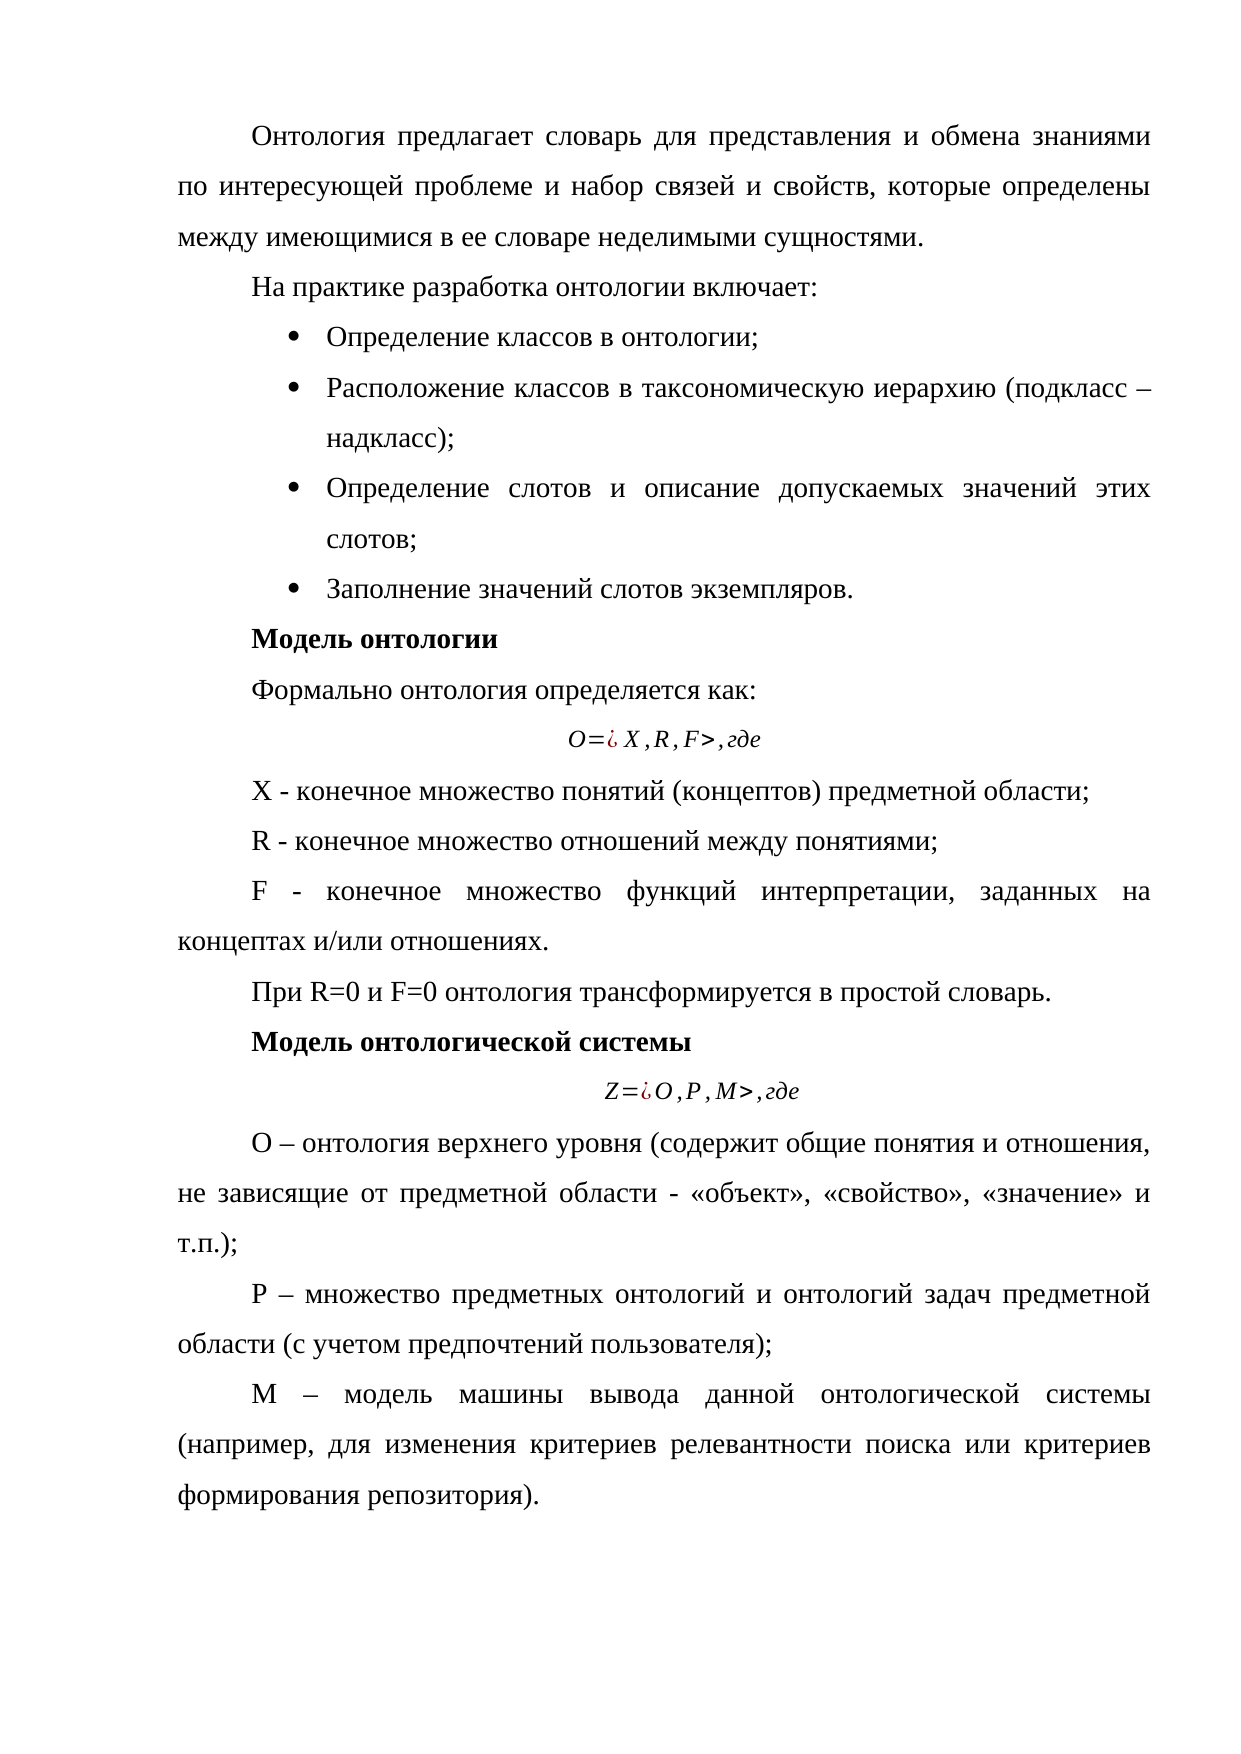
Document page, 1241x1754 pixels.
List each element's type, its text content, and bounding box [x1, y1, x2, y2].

text При R=0 и F=0 онтология трансформируется в простой словарь. [177, 974, 1152, 1007]
list Заполнение значений слотов экземпляров. [288, 571, 1152, 605]
text O – онтология верхнего уровня (содержит общие понятия и отношения, не зависящие от предметной области - «объект», «свойство», «значение» и т.п.); [177, 1125, 1152, 1259]
list Определение слотов и описание допускаемых значений этих слотов; [288, 471, 1152, 554]
text X - конечное множество понятий (концептов) предметной области; [177, 773, 1152, 806]
text F - конечное множество функций интерпретации, заданных на концептах и/или отношениях. [177, 873, 1152, 957]
text Онтология предлагает словарь для представления и обмена знаниями по интересующей проблеме и набор связей и свойств, которые определены между имеющимися в ее словаре неделимыми сущностями. [177, 118, 1152, 252]
text M – модель машины вывода данной онтологической системы (например, для изменения критериев релевантности поиска или критериев формирования репозитория). [177, 1376, 1152, 1511]
text Модель онтологии [177, 622, 1152, 655]
text Формально онтология определяется как: [177, 672, 1152, 706]
list Определение классов в онтологии; [288, 319, 1152, 353]
text Модель онтологической системы [177, 1024, 1152, 1058]
text R - конечное множество отношений между понятиями; [177, 823, 1152, 856]
list Расположение классов в таксономическую иерархию (подкласс – надкласс); [288, 370, 1152, 454]
text P – множество предметных онтологий и онтологий задач предметной области (с учетом предпочтений пользователя); [177, 1276, 1152, 1359]
text На практике разработка онтологии включает: [177, 269, 1152, 303]
